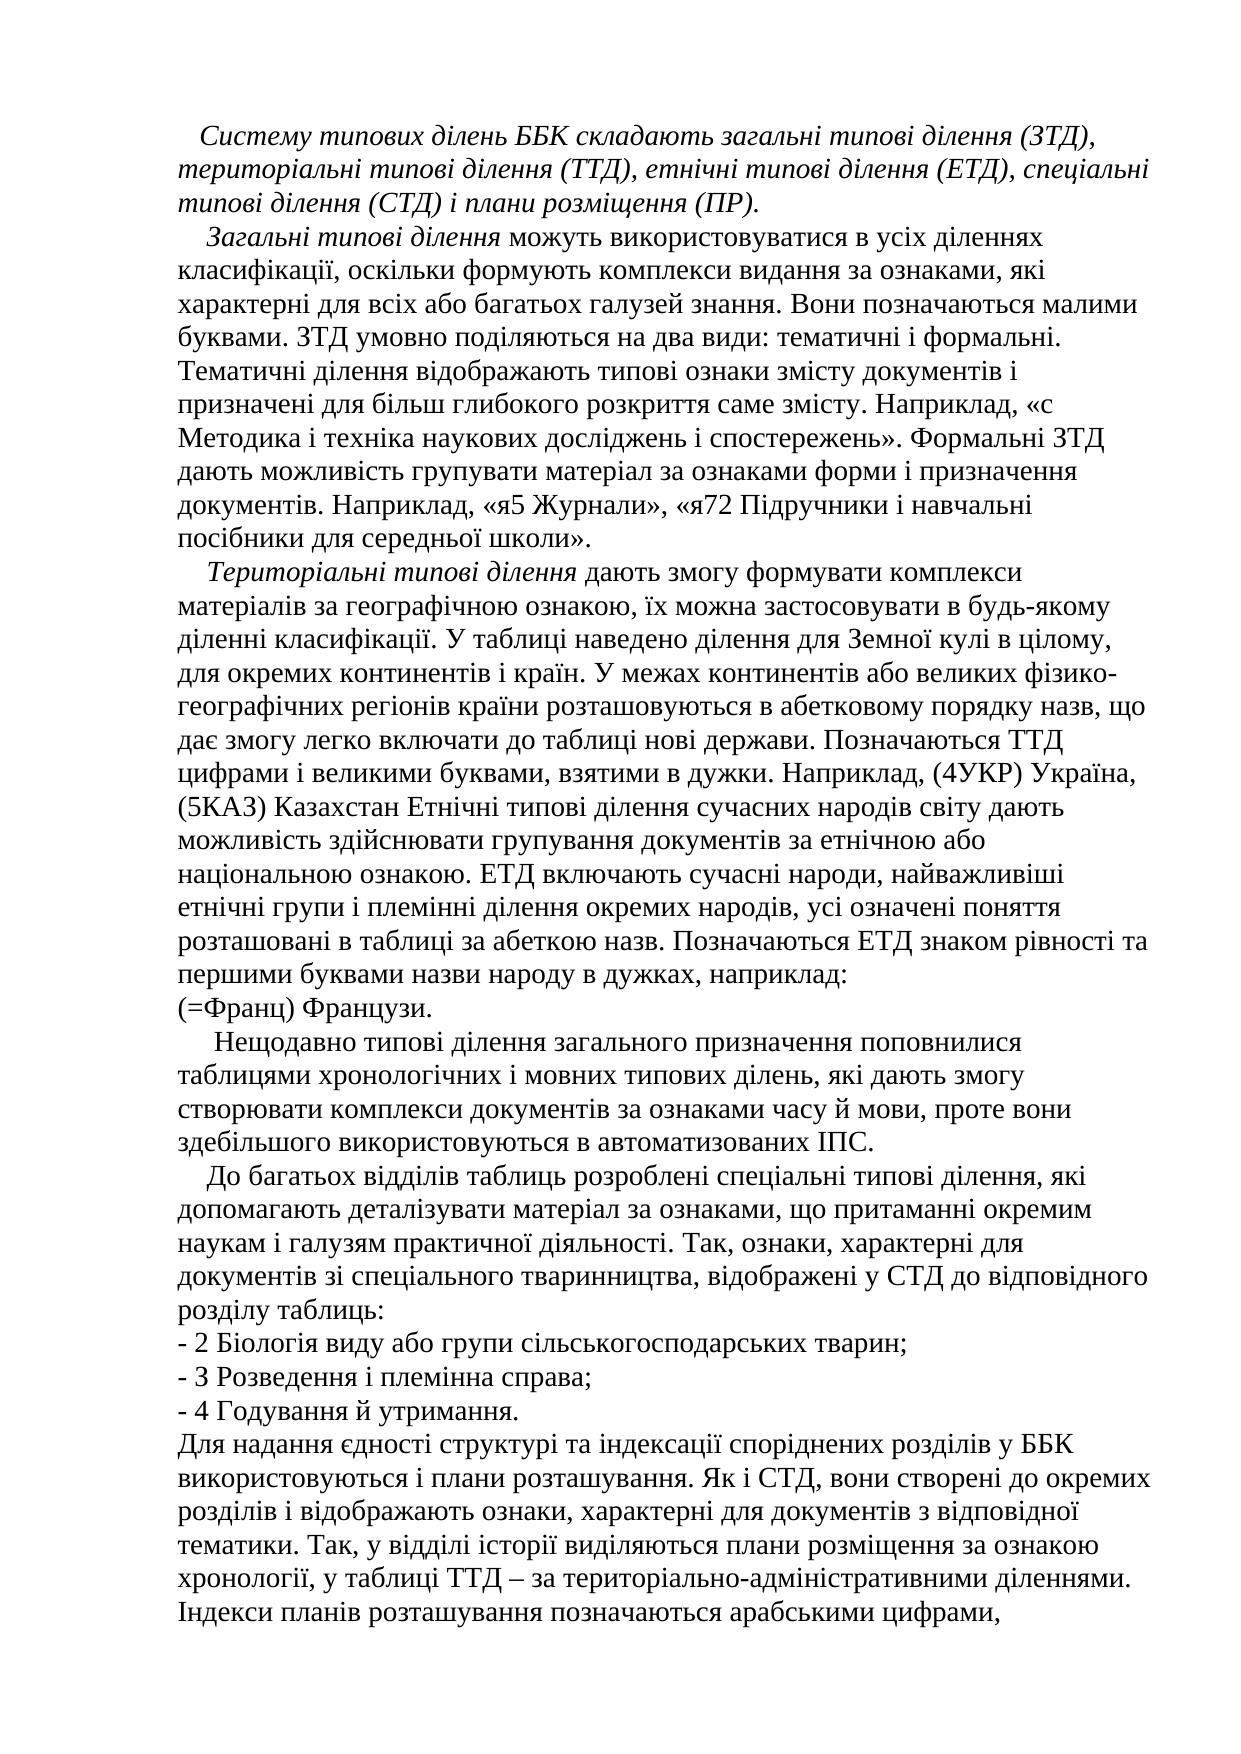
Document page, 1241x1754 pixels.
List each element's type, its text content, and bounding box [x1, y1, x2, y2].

text (=Франц) Французи. [177, 990, 1152, 1024]
text - 2 Біологія виду або групи сільськогосподарських тварин; [177, 1326, 1152, 1359]
text До багатьох відділів таблиць розроблені спеціальні типові ділення, які допомагають деталізувати матеріал за ознаками, що притаманні окремим наукам і галузям практичної діяльності. Так, ознаки, характерні для документів зі спеціального тваринництва, відображені у СТД до відповідного розділу таблиць: [177, 1158, 1152, 1326]
text Нещодавно типові ділення загального призначення поповнилися таблицями хронологічних і мовних типових ділень, які дають змогу створювати комплекси документів за ознаками часу й мови, проте вони здебільшого використовуються в автоматизованих ІПС. [177, 1024, 1152, 1158]
text Територіальні типові ділення дають змогу формувати комплекси матеріалів за географічною ознакою, їх можна застосовувати в будь-якому діленні класифікації. У таблиці наведено ділення для Земної кулі в цілому, для окремих континентів і країн. У межах континентів або великих фізико-географічних регіонів країни розташовуються в абетковому порядку назв, що дає змогу легко включати до таблиці нові держави. Позначаються ТТД цифрами і великими буквами, взятими в дужки. Наприклад, (4УКР) Україна, (5КАЗ) Казахстан Етнічні типові ділення сучасних народів світу дають можливість здійснювати групування документів за етнічною або національною ознакою. ЕТД включають сучасні народи, найважливіші етнічні групи і племінні ділення окремих народів, усі означені поняття розташовані в таблиці за абеткою назв. Позначаються ЕТД знаком рівності та першими буквами назви народу в дужках, наприклад: [177, 554, 1152, 990]
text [177, 1426, 1152, 1627]
text - 4 Годування й утримання. [177, 1393, 1152, 1426]
text Систему типових ділень ББК складають загальні типові ділення (ЗТД), територіальні типові ділення (ТТД), етнічні типові ділення (ЕТД), спеціальні типові ділення (СТД) і плани розміщення (ПР). [177, 118, 1152, 219]
text - З Розведення і племінна справа; [177, 1359, 1152, 1393]
text Загальні типові ділення можуть використовуватися в усіх діленнях класифікації, оскільки формують комплекси видання за ознаками, які характерні для всіх або багатьох галузей знання. Вони позначаються малими буквами. ЗТД умовно поділяються на два види: тематичні і формальні. Тематичні ділення відображають типові ознаки змісту документів і призначені для більш глибокого розкриття саме змісту. Наприклад, «с Методика і техніка наукових досліджень і спостережень». Формальні ЗТД дають можливість групувати матеріал за ознаками форми і призначення документів. Наприклад, «я5 Журнали», «я72 Підручники і навчальні посібники для середньої школи». [177, 219, 1152, 554]
